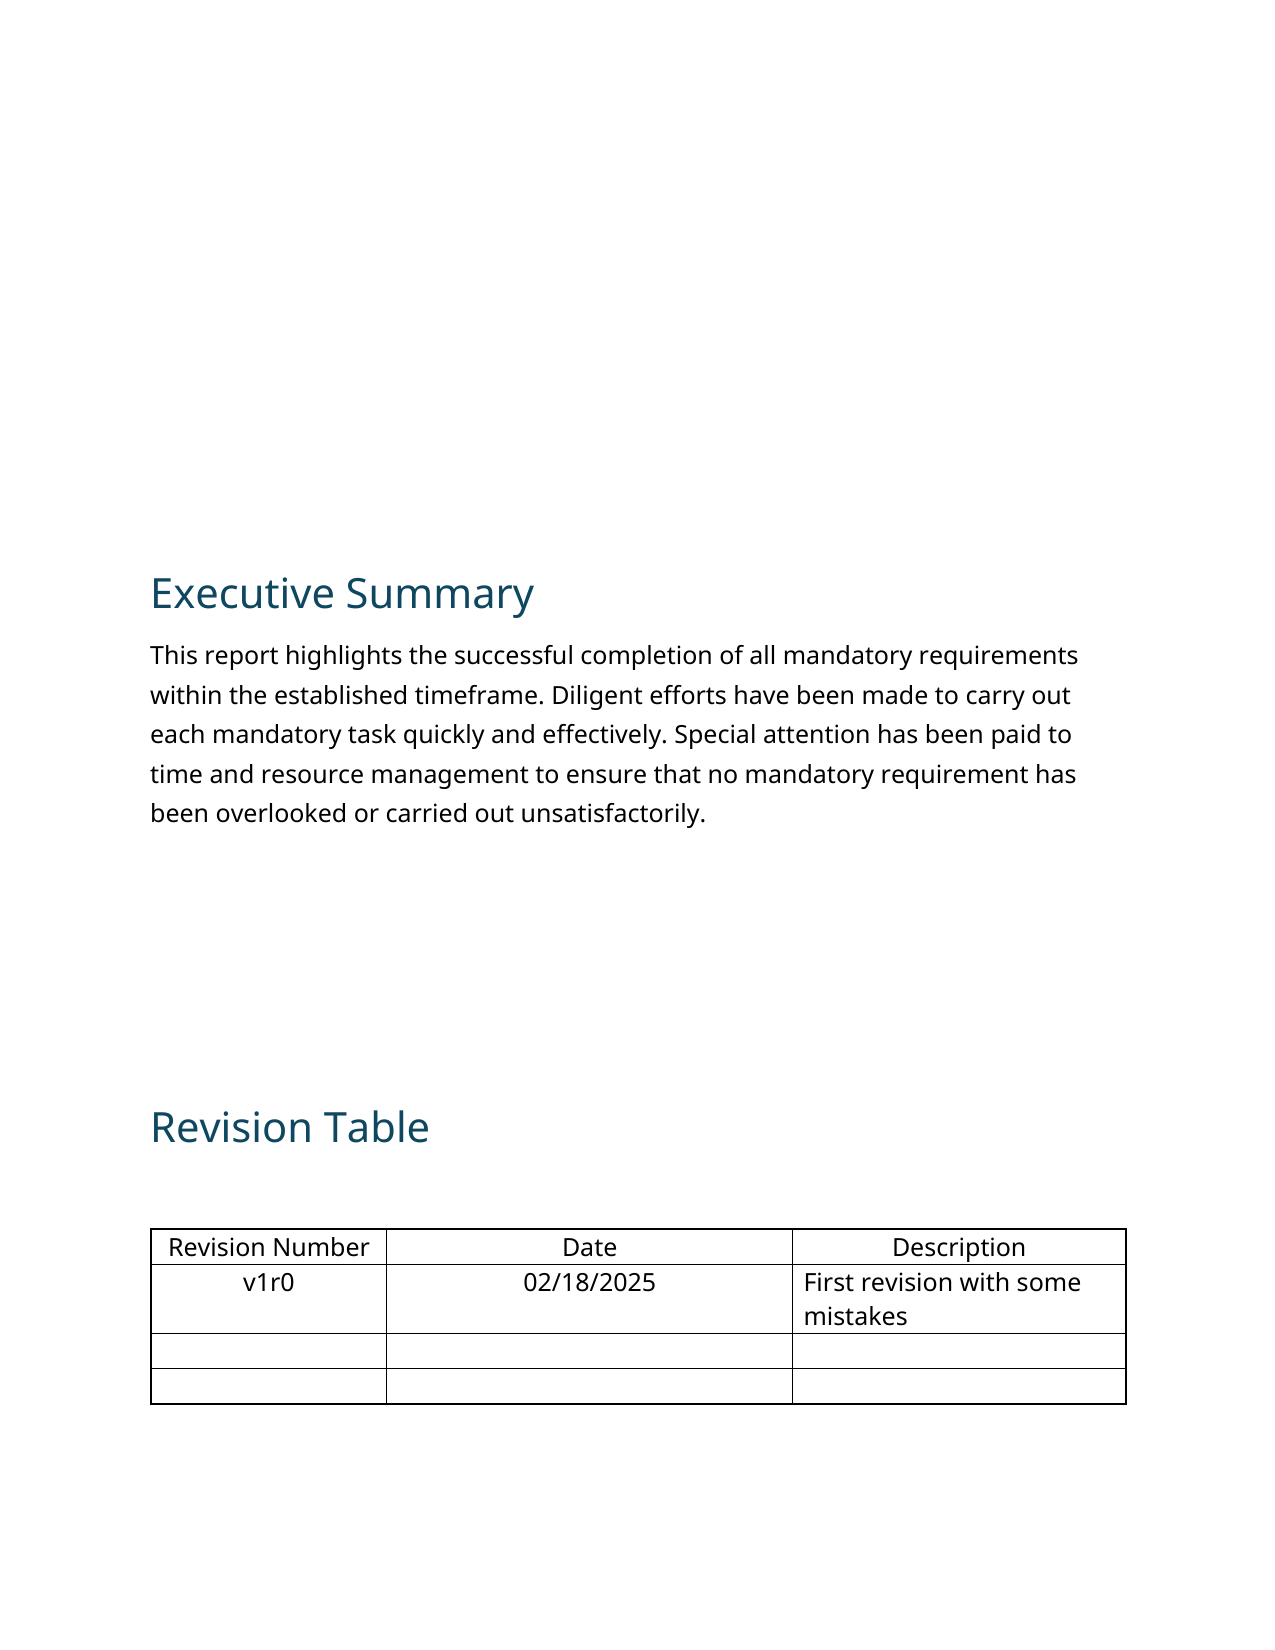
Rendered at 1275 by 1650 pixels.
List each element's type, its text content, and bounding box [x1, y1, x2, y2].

table_cell [387, 1369, 792, 1403]
subtitle Revision Table [150, 1097, 1125, 1154]
table_cell 02/18/2025 [387, 1265, 792, 1333]
table_header Date [387, 1230, 792, 1263]
table_cell v1r0 [152, 1265, 386, 1333]
table_cell [793, 1369, 1125, 1403]
table_cell [152, 1334, 386, 1368]
table_cell [152, 1369, 386, 1403]
table_header Description [793, 1230, 1125, 1263]
table_cell [793, 1334, 1125, 1368]
table_cell [387, 1334, 792, 1368]
table_header Revision Number [152, 1230, 386, 1263]
text This report highlights the successful completion of all mandatory requirements within the established timeframe. Diligent efforts have been made to carry out each mandatory task quickly and effectively. Special attention has been paid to time and resource management to ensure that no mandatory requirement has been overlooked or carried out unsatisfactorily. [150, 638, 1125, 830]
subtitle Executive Summary [150, 564, 1125, 621]
table_cell First revision with some mistakes [793, 1265, 1125, 1333]
